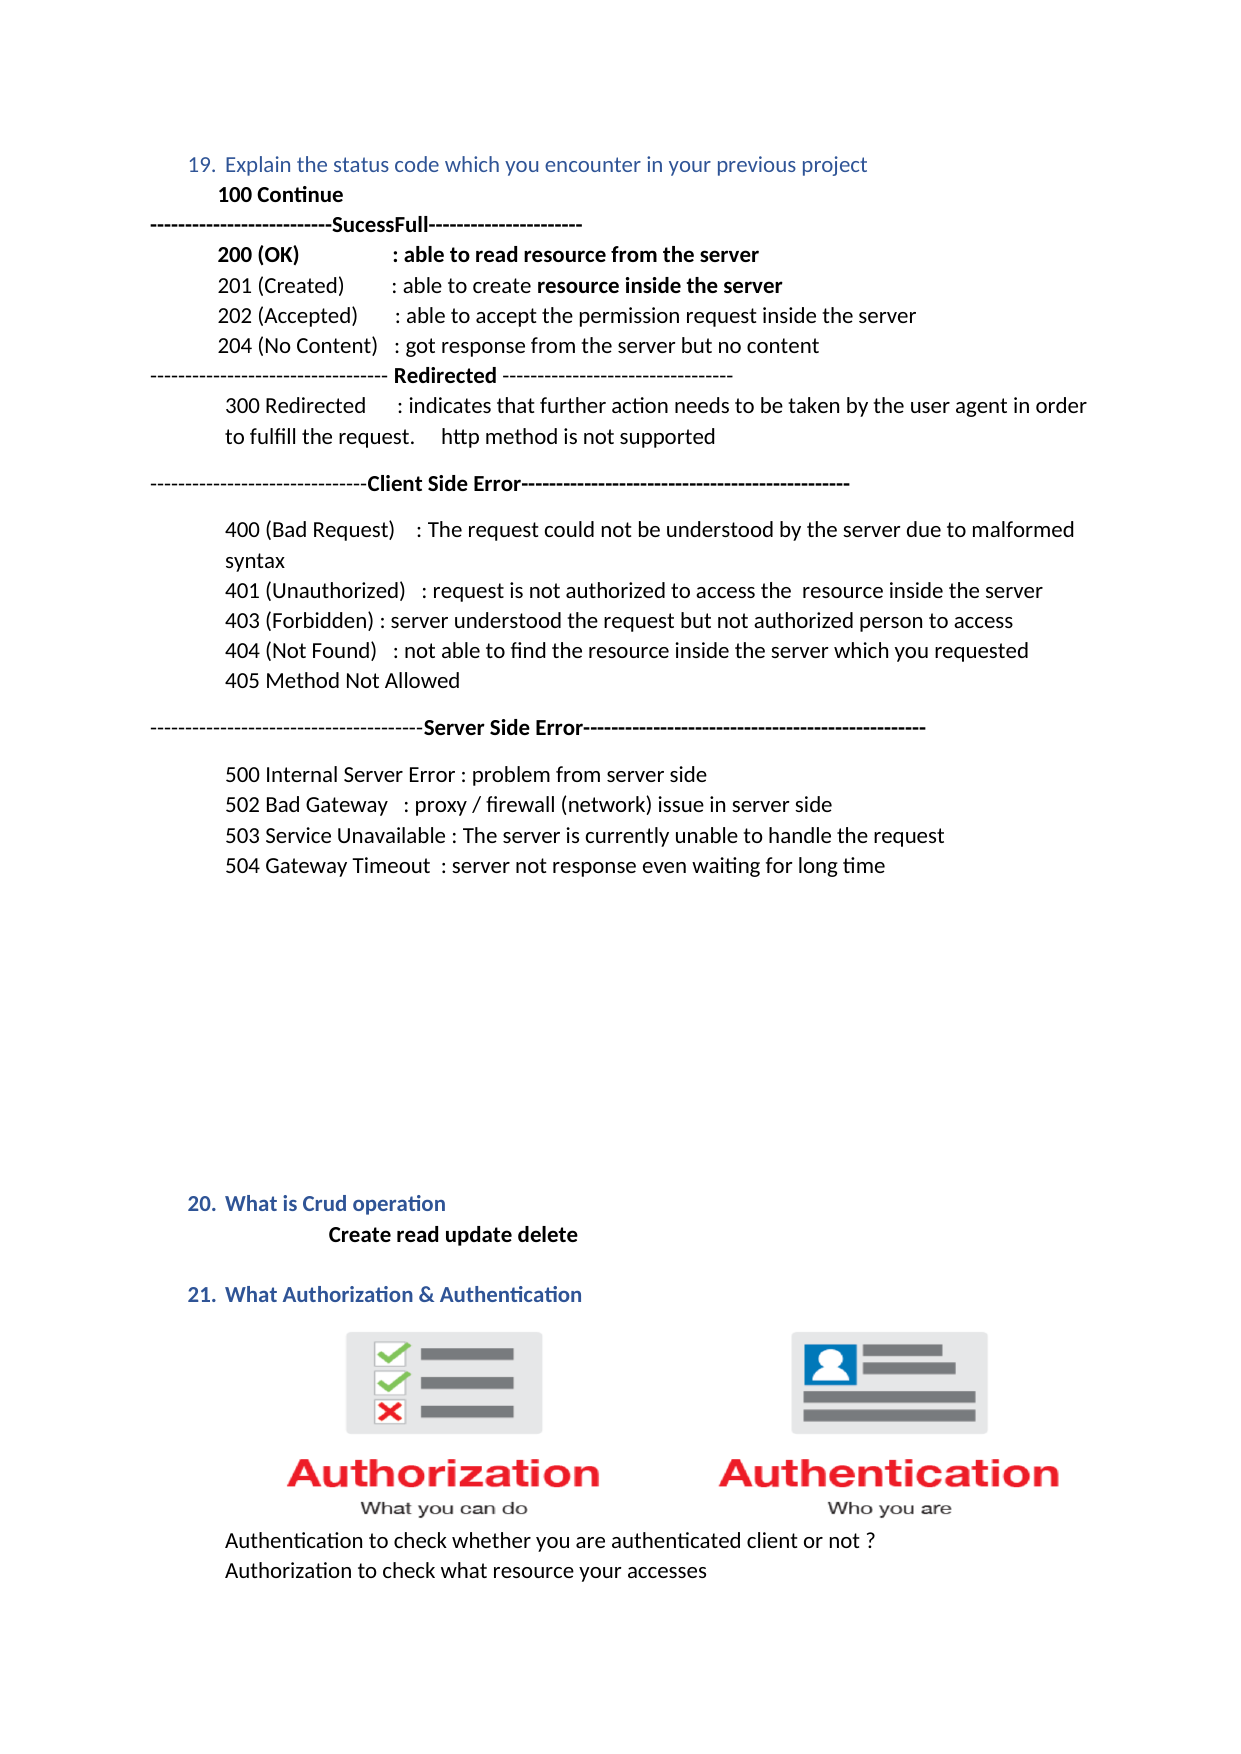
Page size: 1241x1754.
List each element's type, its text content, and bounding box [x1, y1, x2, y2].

list 500 Internal Server Error : problem from server side [225, 760, 1090, 788]
list 204 (No Content) : got response from the server but no content [150, 331, 1090, 359]
list Explain the status code which you encounter in your previous project [187, 150, 1090, 178]
text ---------------------------------------Server Side Error------------------------------------------------- [150, 713, 1090, 742]
picture [235, 1310, 1065, 1525]
list What is Crud operation [187, 1189, 1090, 1218]
list 300 Redirected : indicates that further action needs to be taken by the user agent in order to fulfill the request. http method is not supported [225, 392, 1090, 450]
list 202 (Accepted) : able to accept the permission request inside the server [150, 301, 1090, 329]
text -------------------------------Client Side Error----------------------------------------------- [150, 469, 1090, 497]
list 400 (Bad Request) : The request could not be understood by the server due to malformed syntax [225, 516, 1090, 574]
list 504 Gateway Timeout : server not response even waiting for long time [225, 851, 1090, 879]
list What Authorization & Authentication [187, 1280, 1090, 1308]
list 502 Bad Gateway : proxy / firewall (network) issue in server side [225, 791, 1090, 819]
list 503 Service Unavailable : The server is currently unable to handle the request [225, 821, 1090, 849]
list ---------------------------------- Redirected --------------------------------- [150, 361, 1090, 389]
list 201 (Created) : able to create resource inside the server [150, 271, 1090, 299]
list Authorization to check what resource your accesses [225, 1557, 1090, 1585]
list 200 (OK) : able to read resource from the server [150, 241, 1090, 269]
list 405 Method Not Allowed [225, 667, 1090, 695]
list --------------------------SucessFull---------------------- [150, 210, 1090, 238]
list 401 (Unauthorized) : request is not authorized to access the resource inside the server [225, 576, 1090, 604]
list Create read update delete [225, 1220, 1090, 1248]
list Authentication to check whether you are authenticated client or not ? [225, 1526, 1090, 1554]
list 403 (Forbidden) : server understood the request but not authorized person to access [225, 606, 1090, 634]
list 404 (Not Found) : not able to find the resource inside the server which you requested [225, 636, 1090, 664]
list 100 Continue [150, 180, 1090, 208]
